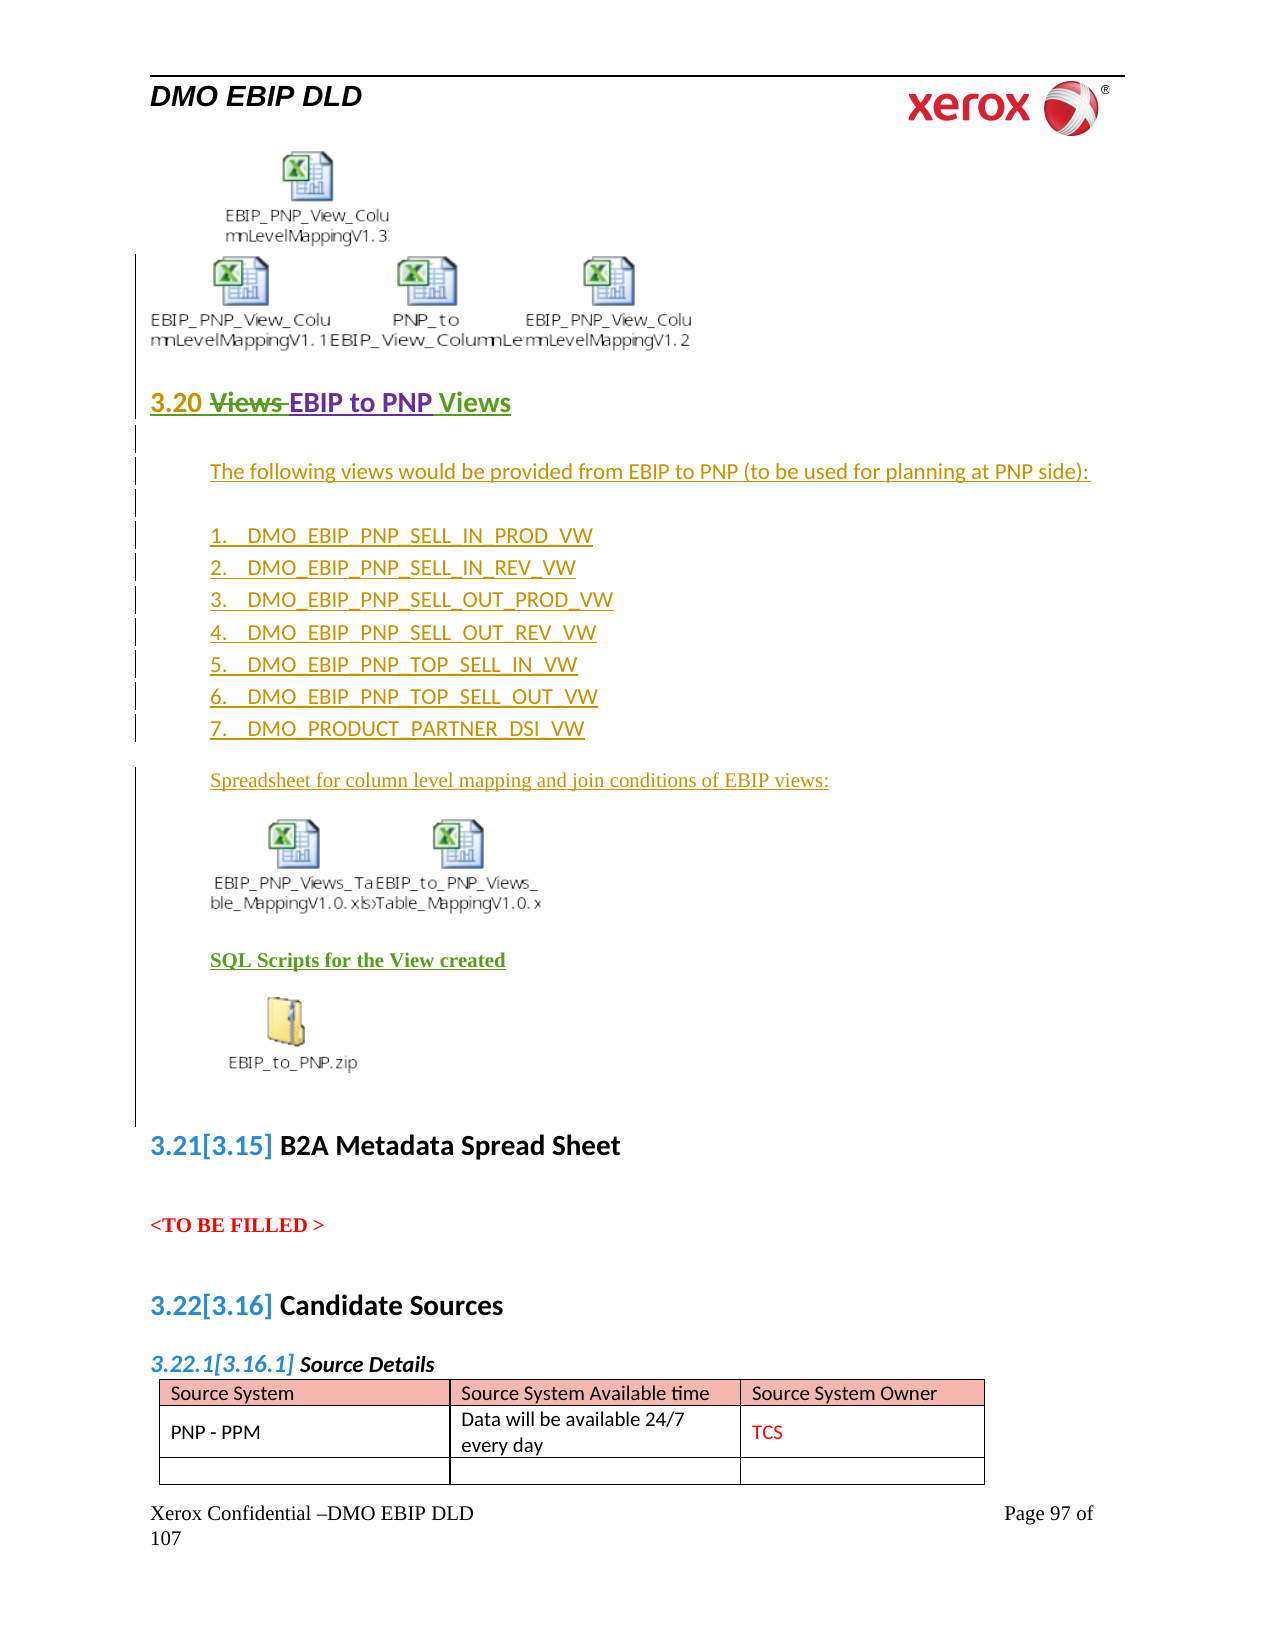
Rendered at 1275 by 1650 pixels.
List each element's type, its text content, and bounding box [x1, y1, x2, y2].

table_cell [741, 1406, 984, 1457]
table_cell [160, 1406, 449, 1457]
list Source Details [150, 1348, 1123, 1379]
picture [908, 81, 1110, 136]
text <TO BE FILLED > [150, 1212, 1125, 1237]
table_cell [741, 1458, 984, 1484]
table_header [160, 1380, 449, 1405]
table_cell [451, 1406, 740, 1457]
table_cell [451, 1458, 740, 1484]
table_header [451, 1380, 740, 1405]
list B2A Metadata Spread Sheet [150, 1127, 1123, 1162]
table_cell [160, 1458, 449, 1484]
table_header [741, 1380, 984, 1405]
list Candidate Sources [150, 1287, 1123, 1323]
